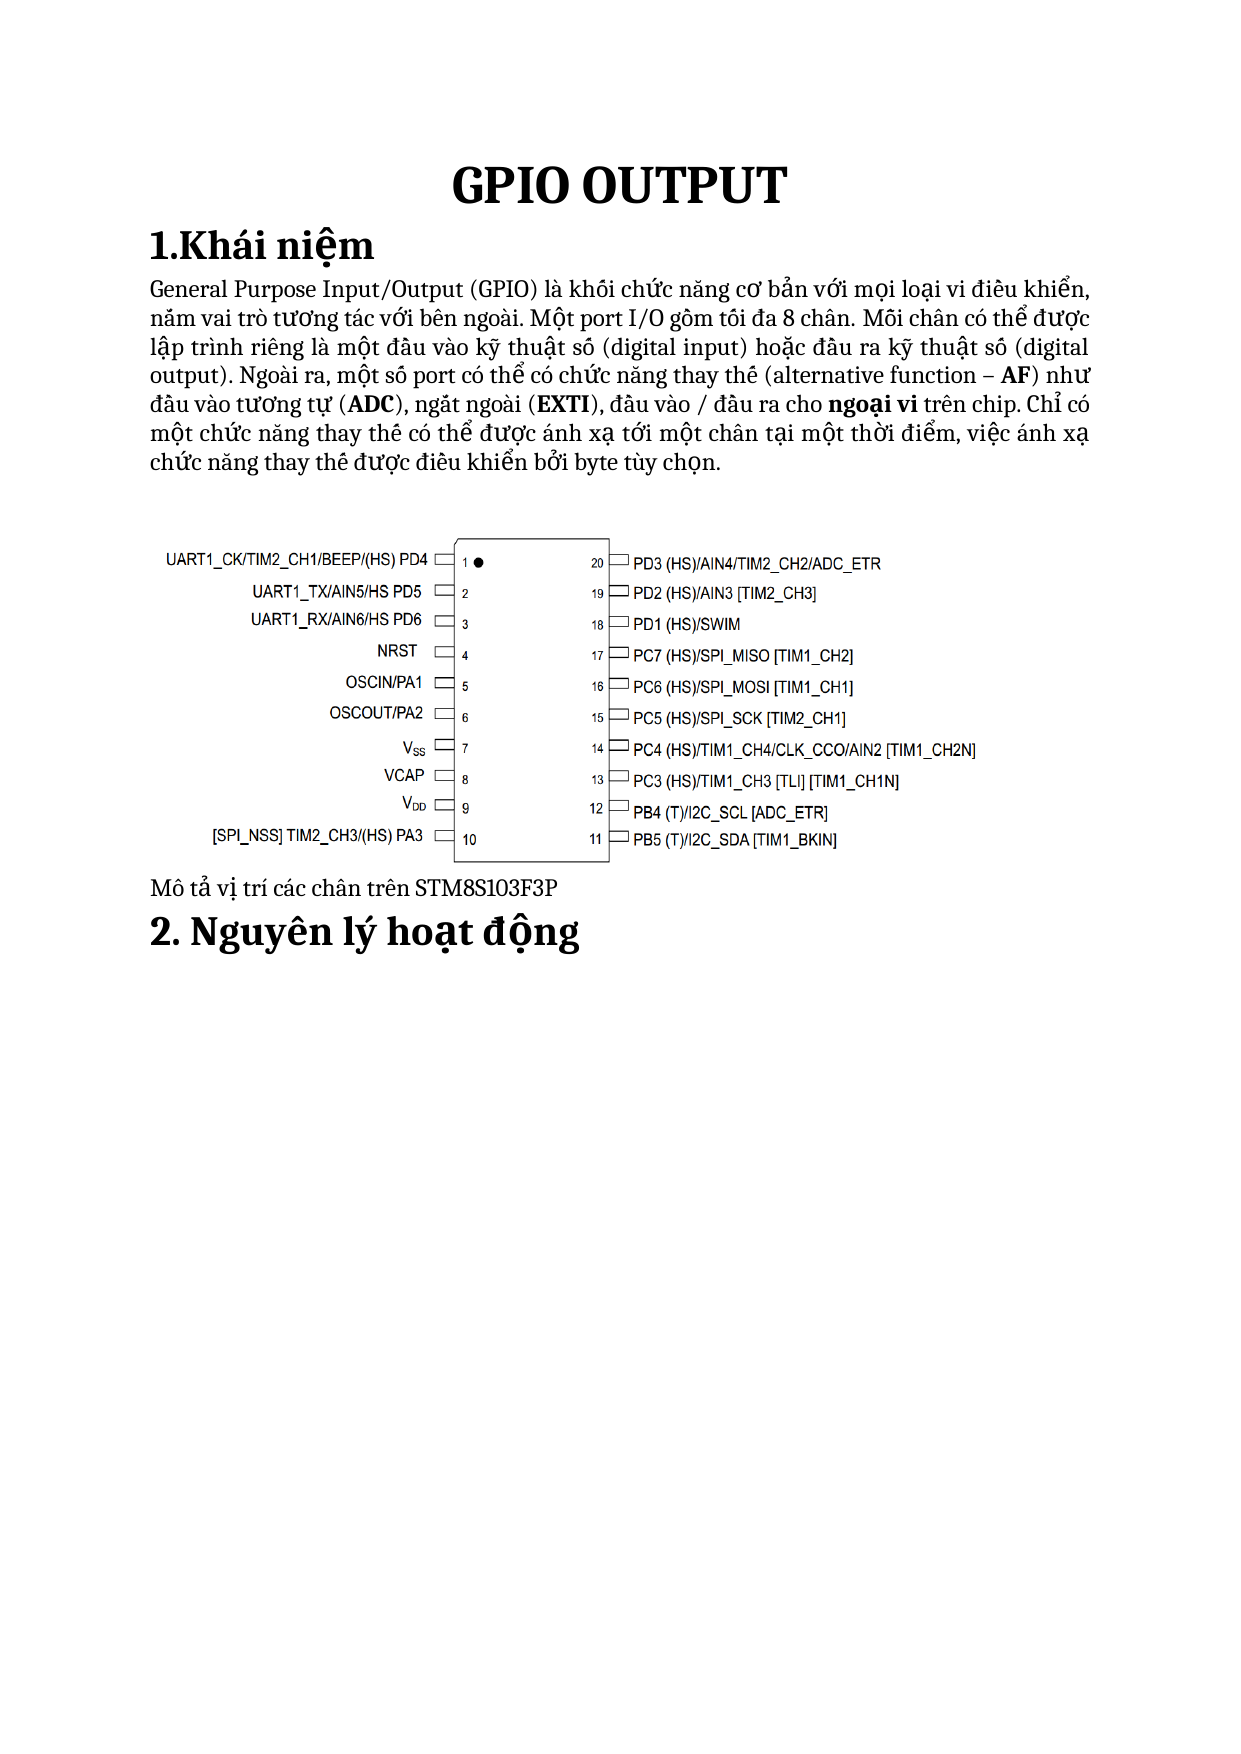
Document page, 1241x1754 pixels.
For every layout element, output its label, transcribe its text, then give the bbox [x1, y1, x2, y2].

picture [150, 516, 996, 875]
text GPIO OUTPUT [150, 155, 1090, 217]
text Mô tả vị trí các chân trên STM8S103F3P [150, 874, 1090, 903]
text 2. Nguyên lý hoạt động [150, 908, 1090, 956]
text General Purpose Input/Output (GPIO) là khối chức năng cơ bản với mọi loại vi điều khiển, nắm vai trò tương tác với bên ngoài. Một port I/O gồm tối đa 8 chân. Mỗi chân có thể được lập trình riêng là một đầu vào kỹ thuật số (digital input) hoặc đầu ra kỹ thuật số (digital output). Ngoài ra, một số port có thể có chức năng thay thế (alternative function – AF) như đầu vào tương tự (ADC), ngắt ngoài (EXTI), đầu vào / đầu ra cho ngoại vi trên chip. Chỉ có một chức năng thay thế có thể được ánh xạ tới một chân tại một thời điểm, việc ánh xạ chức năng thay thế được điều khiển bởi byte tùy chọn. [150, 275, 1090, 476]
text 1.Khái niệm [150, 222, 1090, 270]
